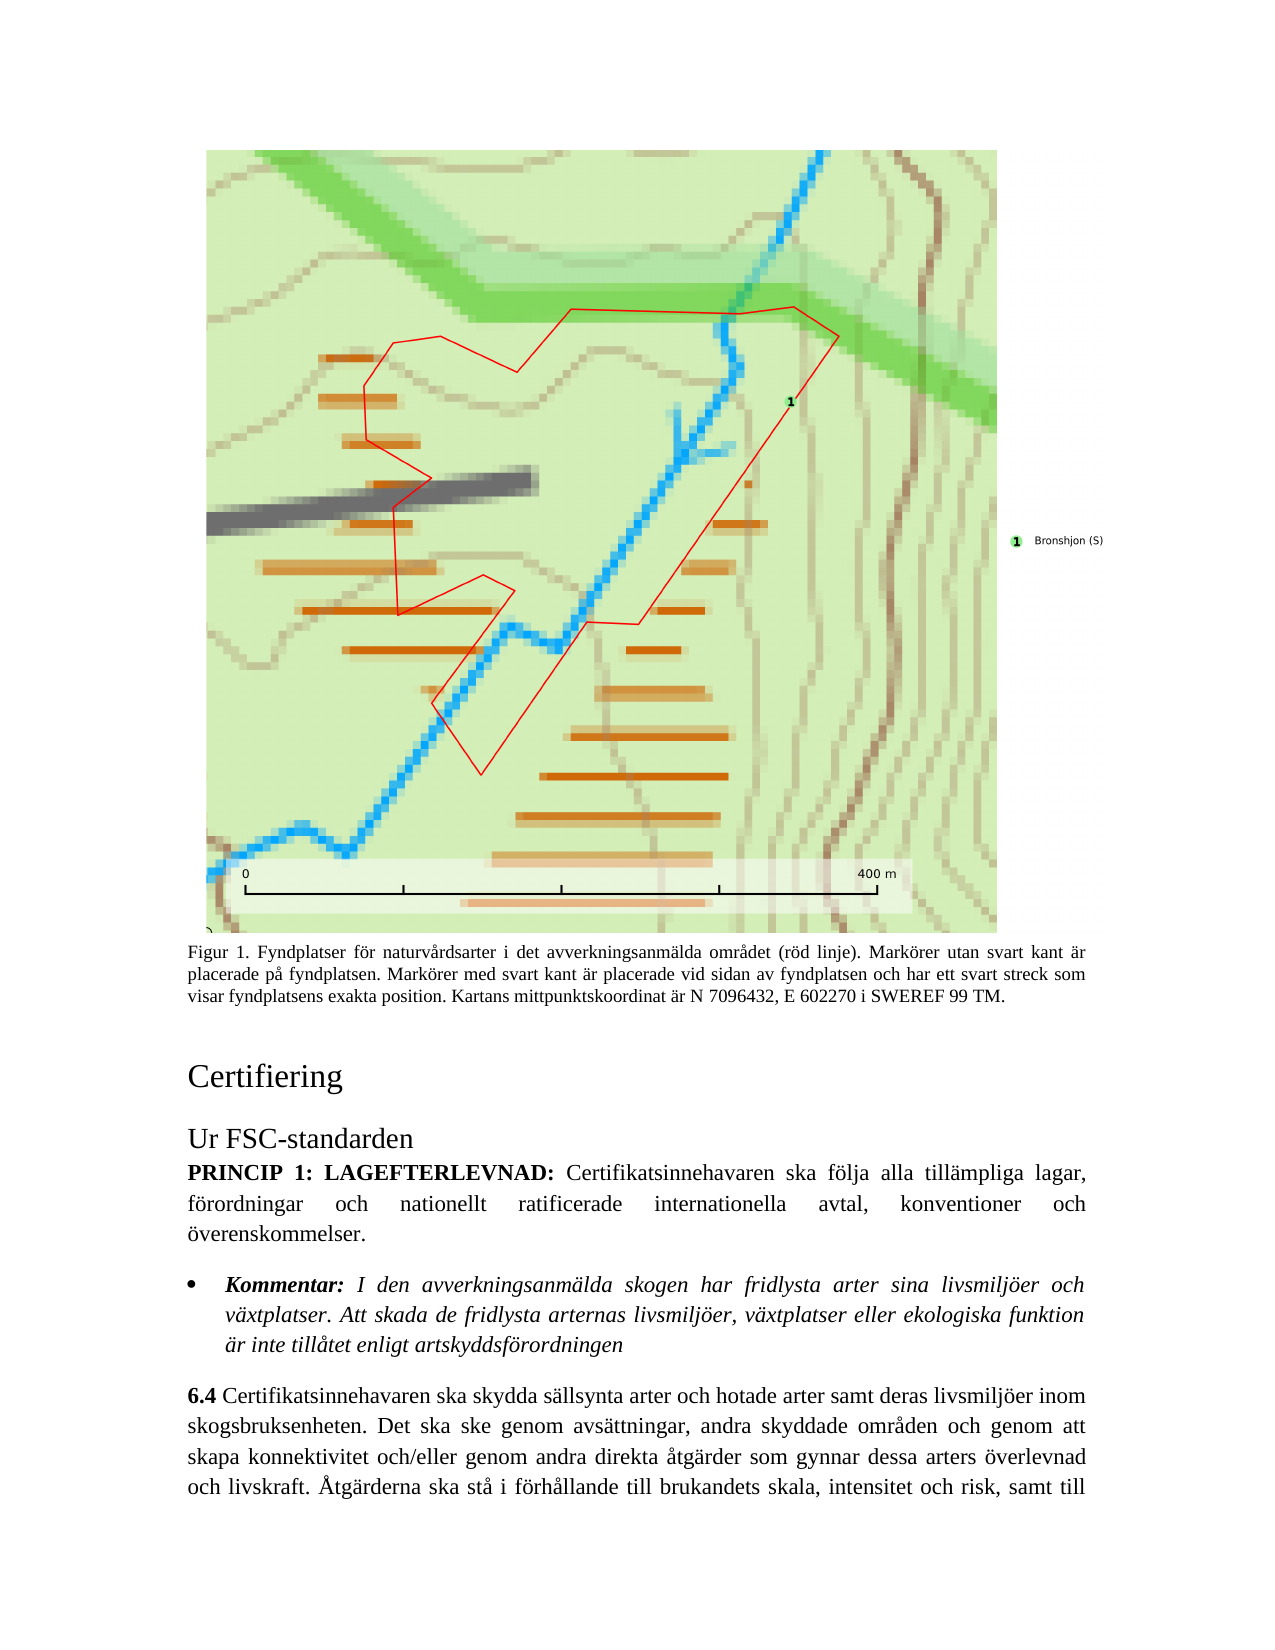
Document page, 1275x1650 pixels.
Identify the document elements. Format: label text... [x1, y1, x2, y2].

text Figur 1. Fyndplatser för naturvårdsarter i det avverkningsanmälda området (röd linje). Markörer utan svart kant är placerade på fyndplatsen. Markörer med svart kant är placerade vid sidan av fyndplatsen och har ett svart streck som visar fyndplatsens exakta position. Kartans mittpunktskoordinat är N 7096432, E 602270 i SWEREF 99 TM. [187, 941, 1087, 1006]
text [187, 1382, 1087, 1499]
list Kommentar: I den avverkningsanmälda skogen har fridlysta arter sina livsmiljöer och växtplatser. Att skada de fridlysta arternas livsmiljöer, växtplatser eller ekologiska funktion är inte tillåtet enligt artskyddsförordningen [187, 1271, 1087, 1358]
subtitle Ur FSC-standarden [187, 1121, 1087, 1154]
picture [206, 150, 1107, 933]
text PRINCIP 1: LAGEFTERLEVNAD: Certifikatsinnehavaren ska följa alla tillämpliga lagar, förordningar och nationellt ratificerade internationella avtal, konventioner och överenskommelser. [187, 1159, 1087, 1246]
subtitle Certifiering [187, 1056, 1087, 1094]
